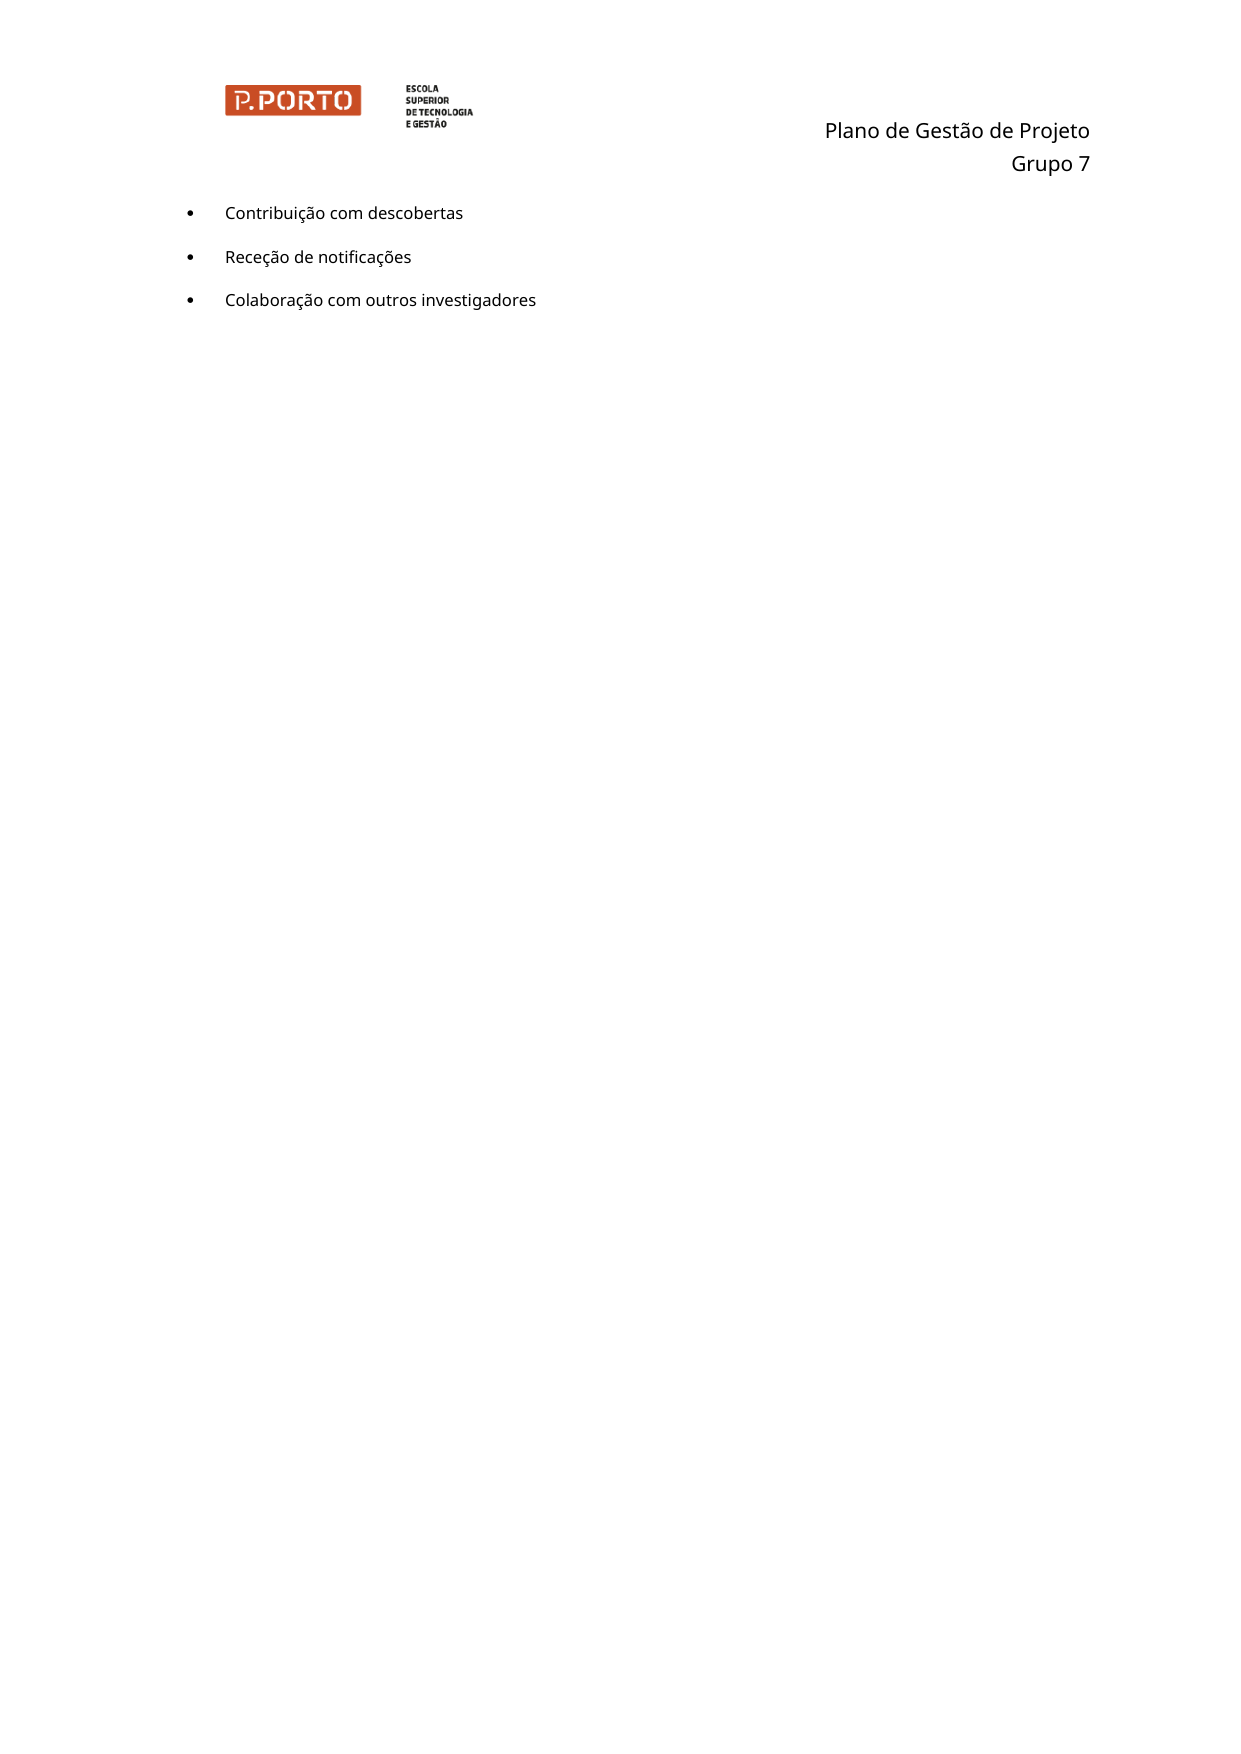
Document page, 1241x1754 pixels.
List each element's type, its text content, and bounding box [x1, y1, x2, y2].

list Receção de notificações [187, 245, 1090, 268]
list Contribuição com descobertas [187, 202, 1090, 224]
list Colaboração com outros investigadores [187, 289, 1090, 311]
picture [225, 85, 488, 139]
